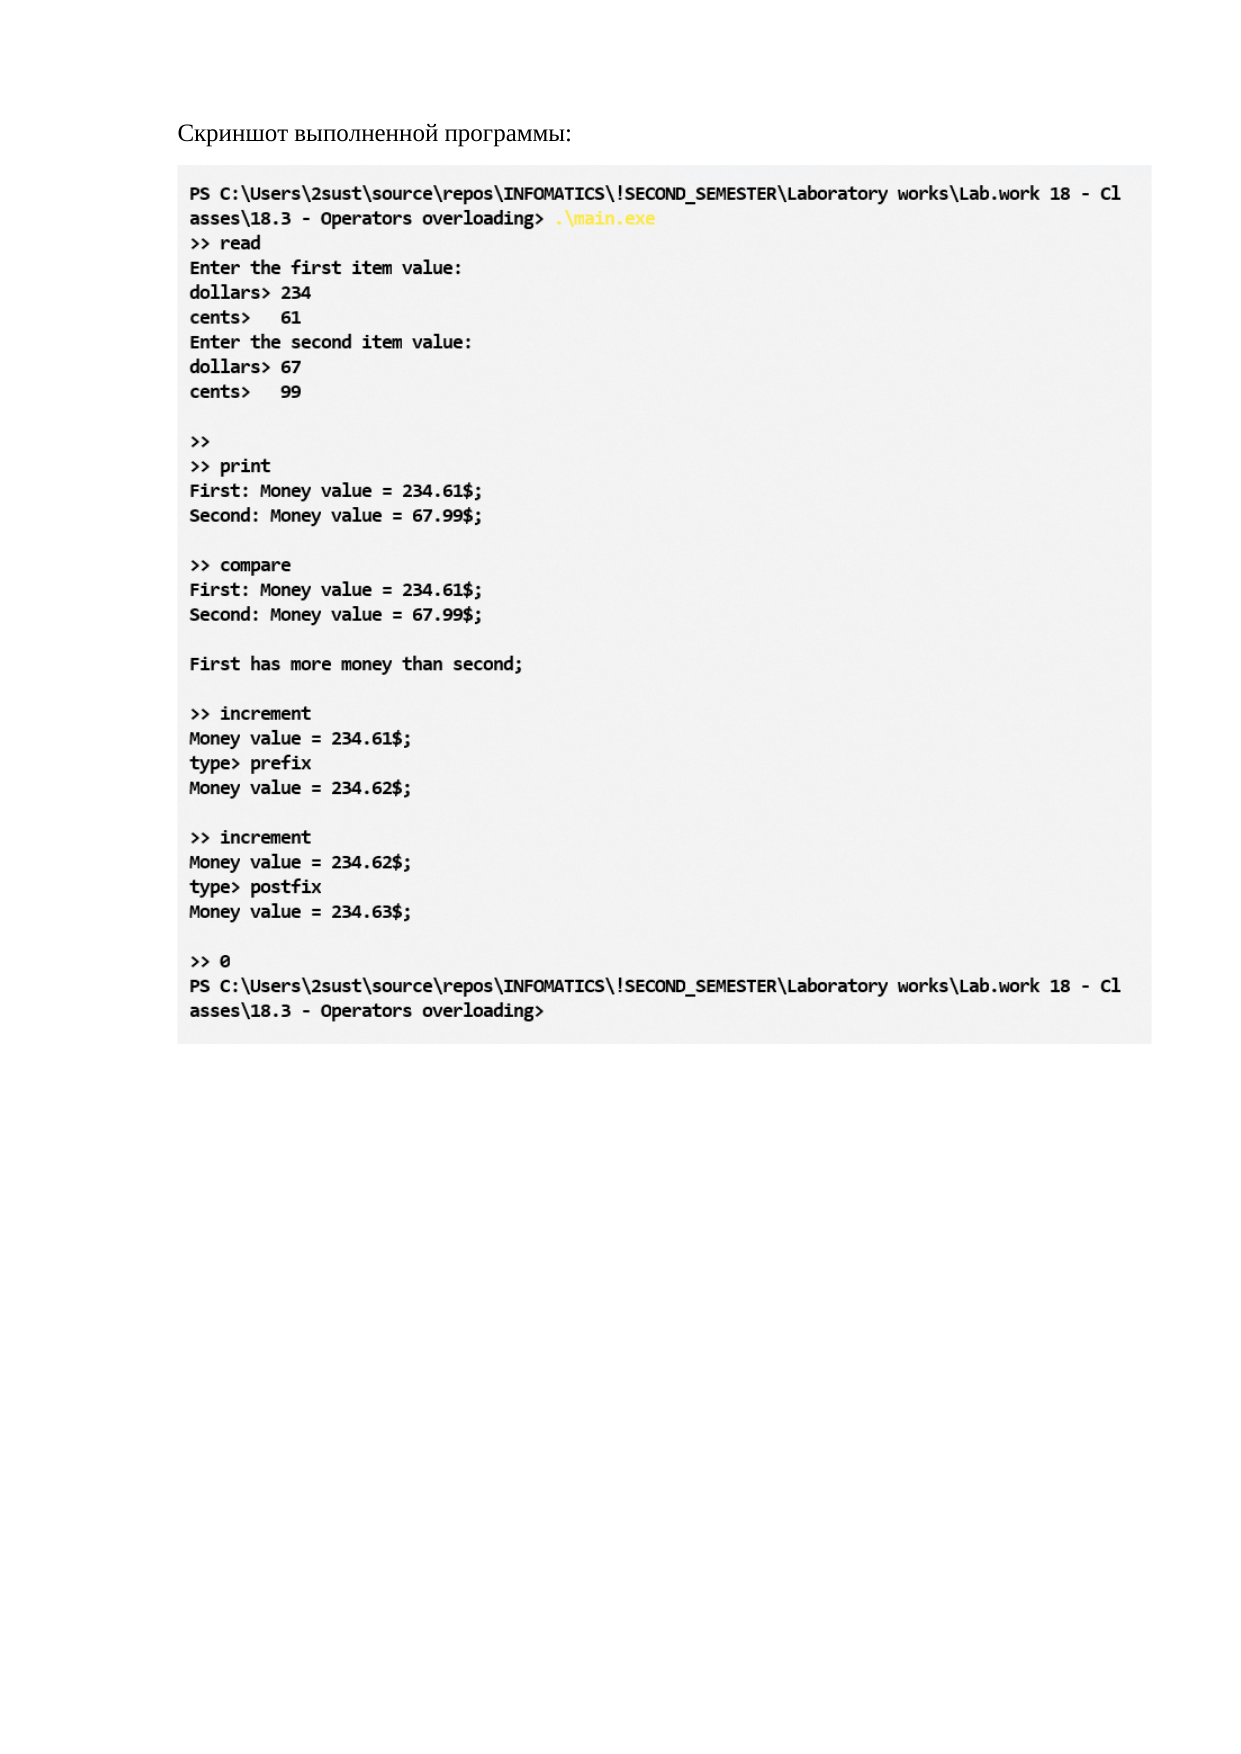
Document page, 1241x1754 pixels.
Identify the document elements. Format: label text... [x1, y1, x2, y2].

text Скриншот выполненной программы: [177, 118, 1152, 147]
picture [177, 165, 1152, 1044]
